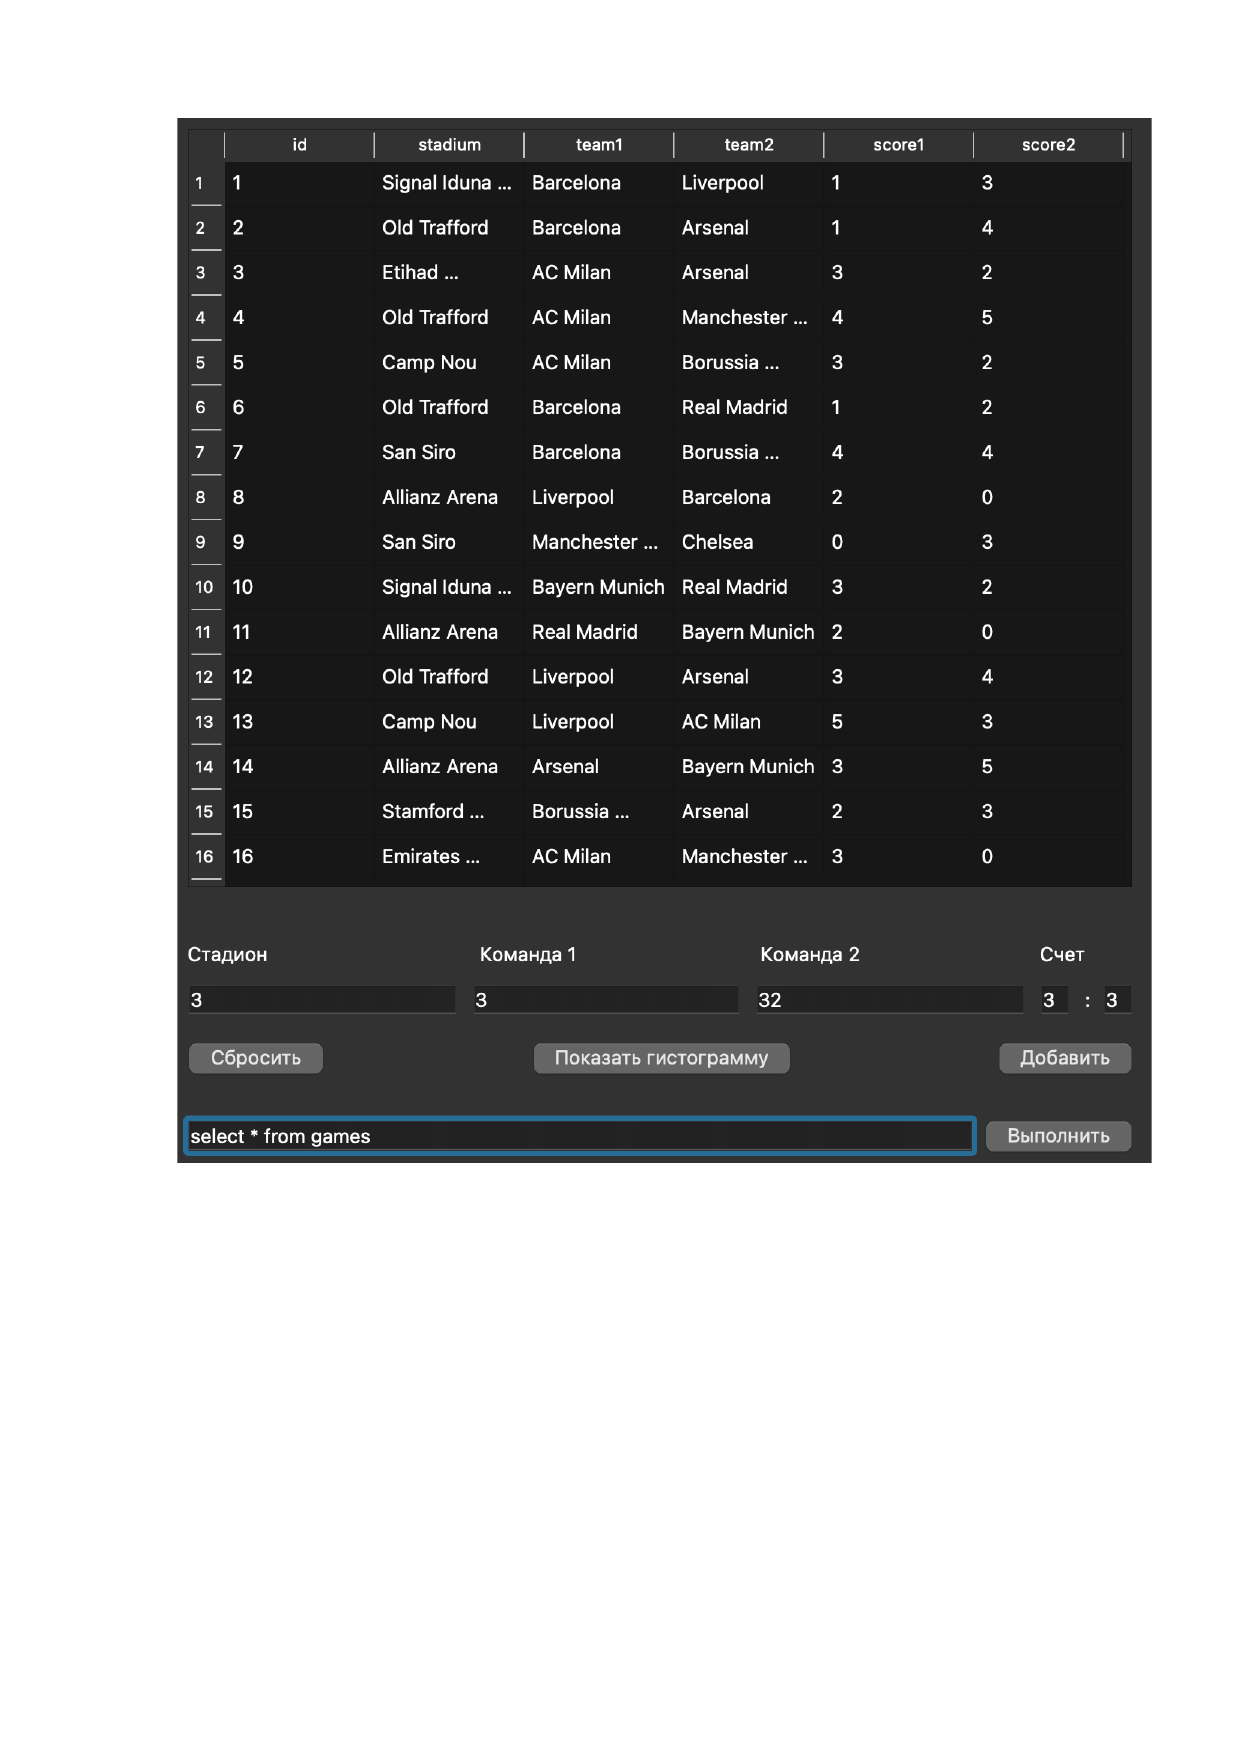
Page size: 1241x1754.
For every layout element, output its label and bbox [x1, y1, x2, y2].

picture [177, 118, 1152, 1163]
